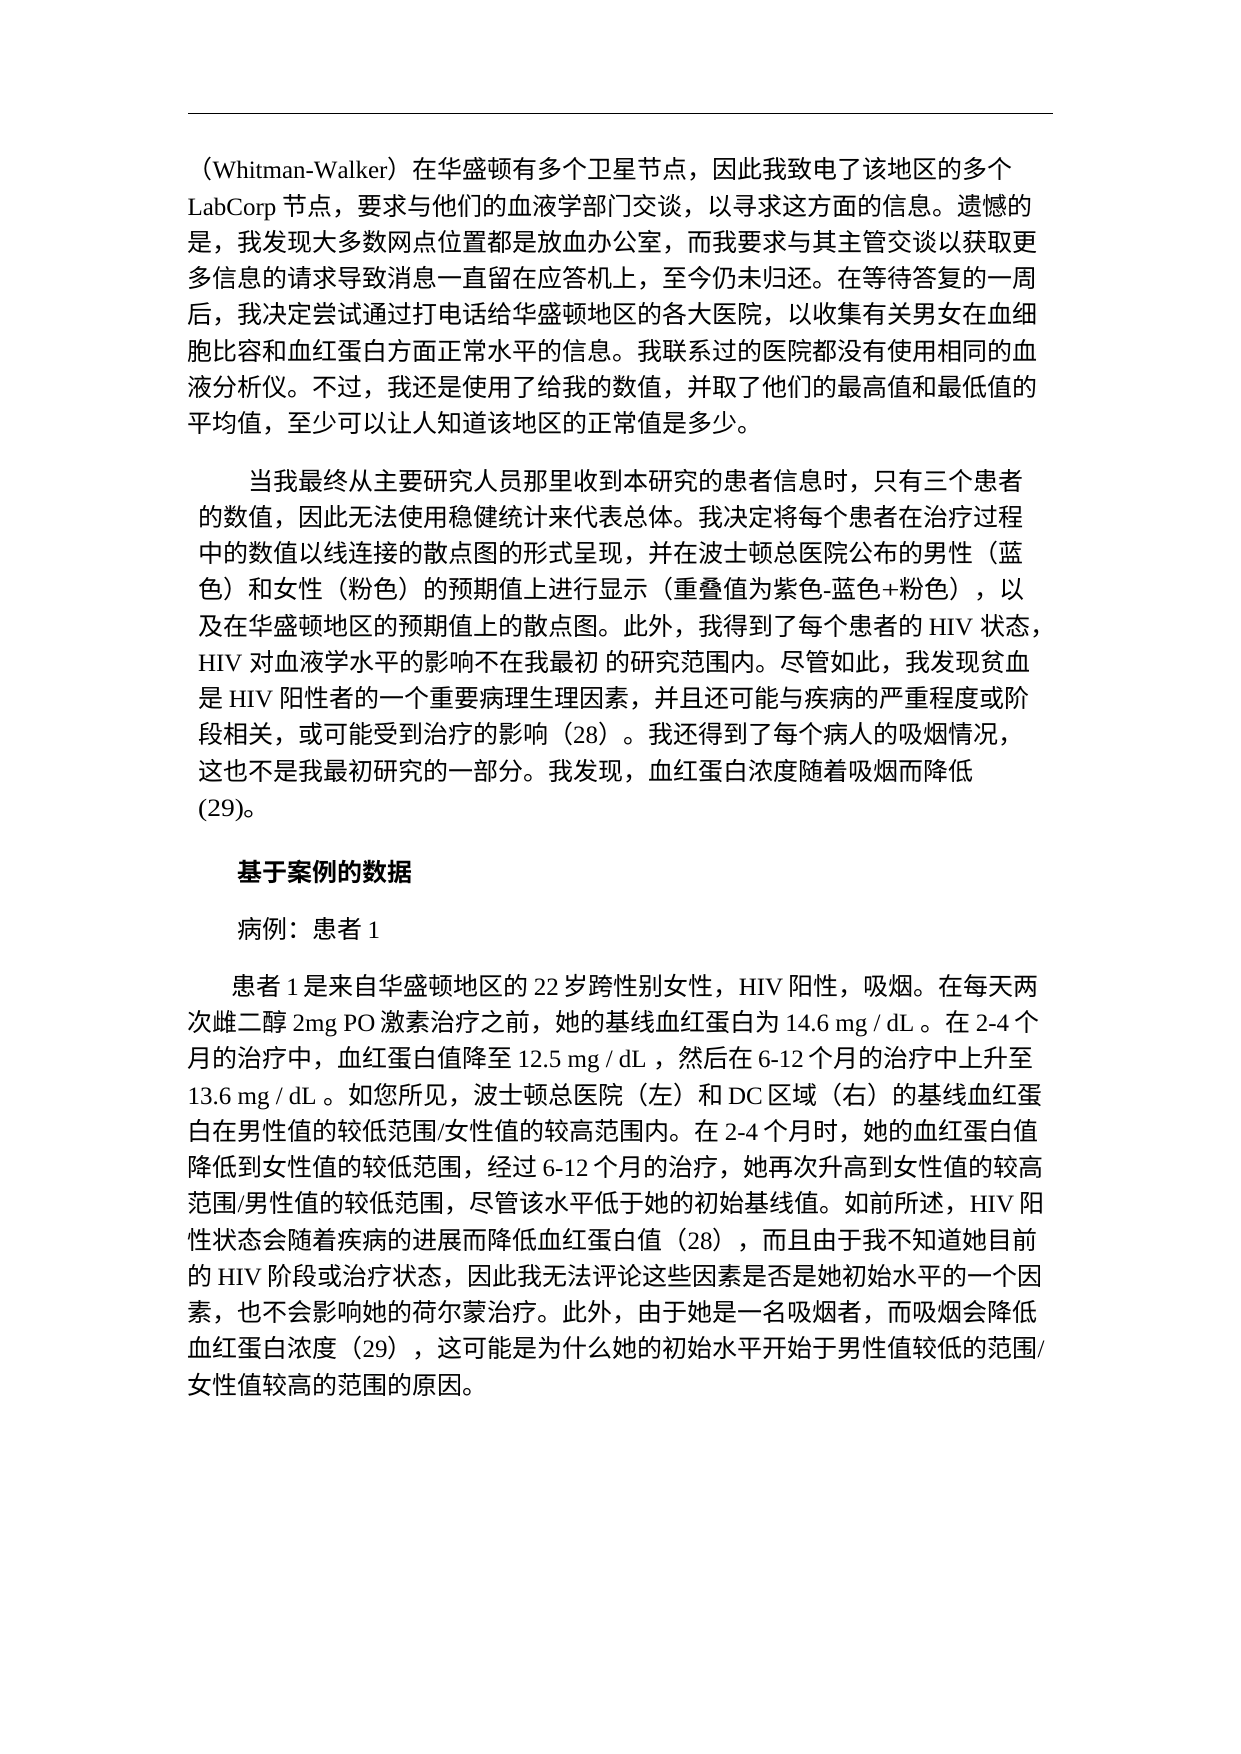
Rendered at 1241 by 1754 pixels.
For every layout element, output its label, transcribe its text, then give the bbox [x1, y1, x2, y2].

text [187, 150, 1053, 440]
text 患者1是来自华盛顿地区的22岁跨性别女性，HIV阳性，吸烟。在每天两次雌二醇2mg PO激素治疗之前，她的基线血红蛋白为14.6 mg / dL 。在2-4个月的治疗中，血红蛋白值降至12.5 mg / dL ，然后在6-12个月的治疗中上升至13.6 mg / dL 。如您所见，波士顿总医院（左）和DC区域（右）的基线血红蛋白在男性值的较低范围/女性值的较高范围内。在2-4个月时，她的血红蛋白值降低到女性值的较低范围，经过6-12个月的治疗，她再次升高到女性值的较高范围/男性值的较低范围，尽管该水平低于她的初始基线值。如前所述，HIV阳性状态会随着疾病的进展而降低血红蛋白值（28），而且由于我不知道她目前的HIV阶段或治疗状态，因此我无法评论这些因素是否是她初始水平的一个因素，也不会影响她的荷尔蒙治疗。此外，由于她是一名吸烟者，而吸烟会降低血红蛋白浓度（29），这可能是为什么她的初始水平开始于男性值较低的范围/女性值较高的范围的原因。 [187, 966, 1053, 1401]
text 当我最终从主要研究人员那里收到本研究的患者信息时，只有三个患者的数值，因此无法使用稳健统计来代表总体。我决定将每个患者在治疗过程中的数值以线连接的散点图的形式呈现，并在波士顿总医院公布的男性（蓝色）和女性（粉色）的预期值上进行显示（重叠值为紫色-蓝色+粉色），以及在华盛顿地区的预期值上的散点图。此外，我得到了每个患者的 HIV 状态，HIV 对血液学水平的影响不在我最初 的研究范围内。尽管如此，我发现贫血是 HIV 阳性者的一个重要病理生理因素，并且还可能与疾病的严重程度或阶段相关，或可能受到治疗的影响（28）。我还得到了每个病人的吸烟情况，这也不是我最初研究的一部分。我发现，血红蛋白浓度随着吸烟而降低(29)。 [198, 461, 1042, 823]
text 基于案例的数据 [187, 852, 1053, 888]
text 病例：患者1 [187, 909, 1053, 946]
